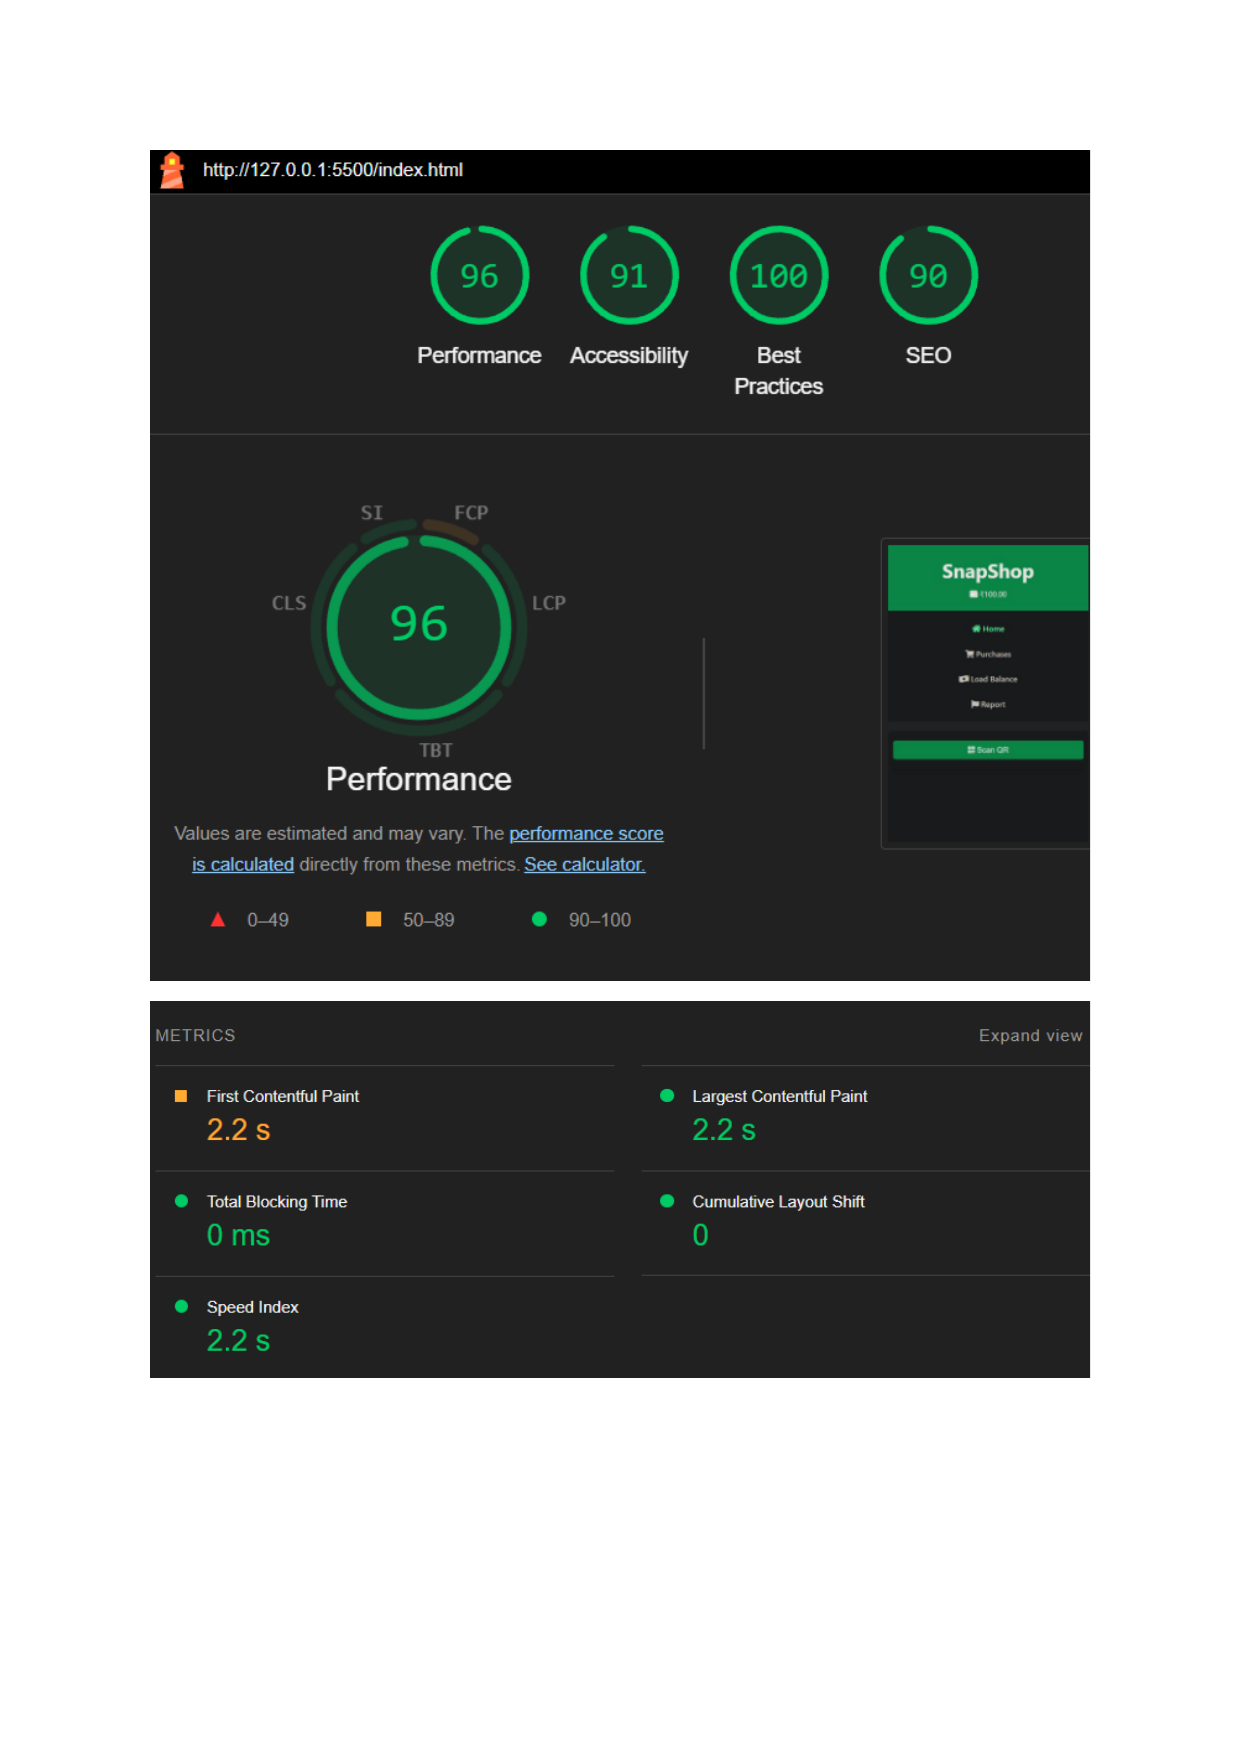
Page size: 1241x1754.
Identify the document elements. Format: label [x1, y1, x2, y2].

picture [150, 1001, 1091, 1378]
picture [150, 150, 1091, 981]
